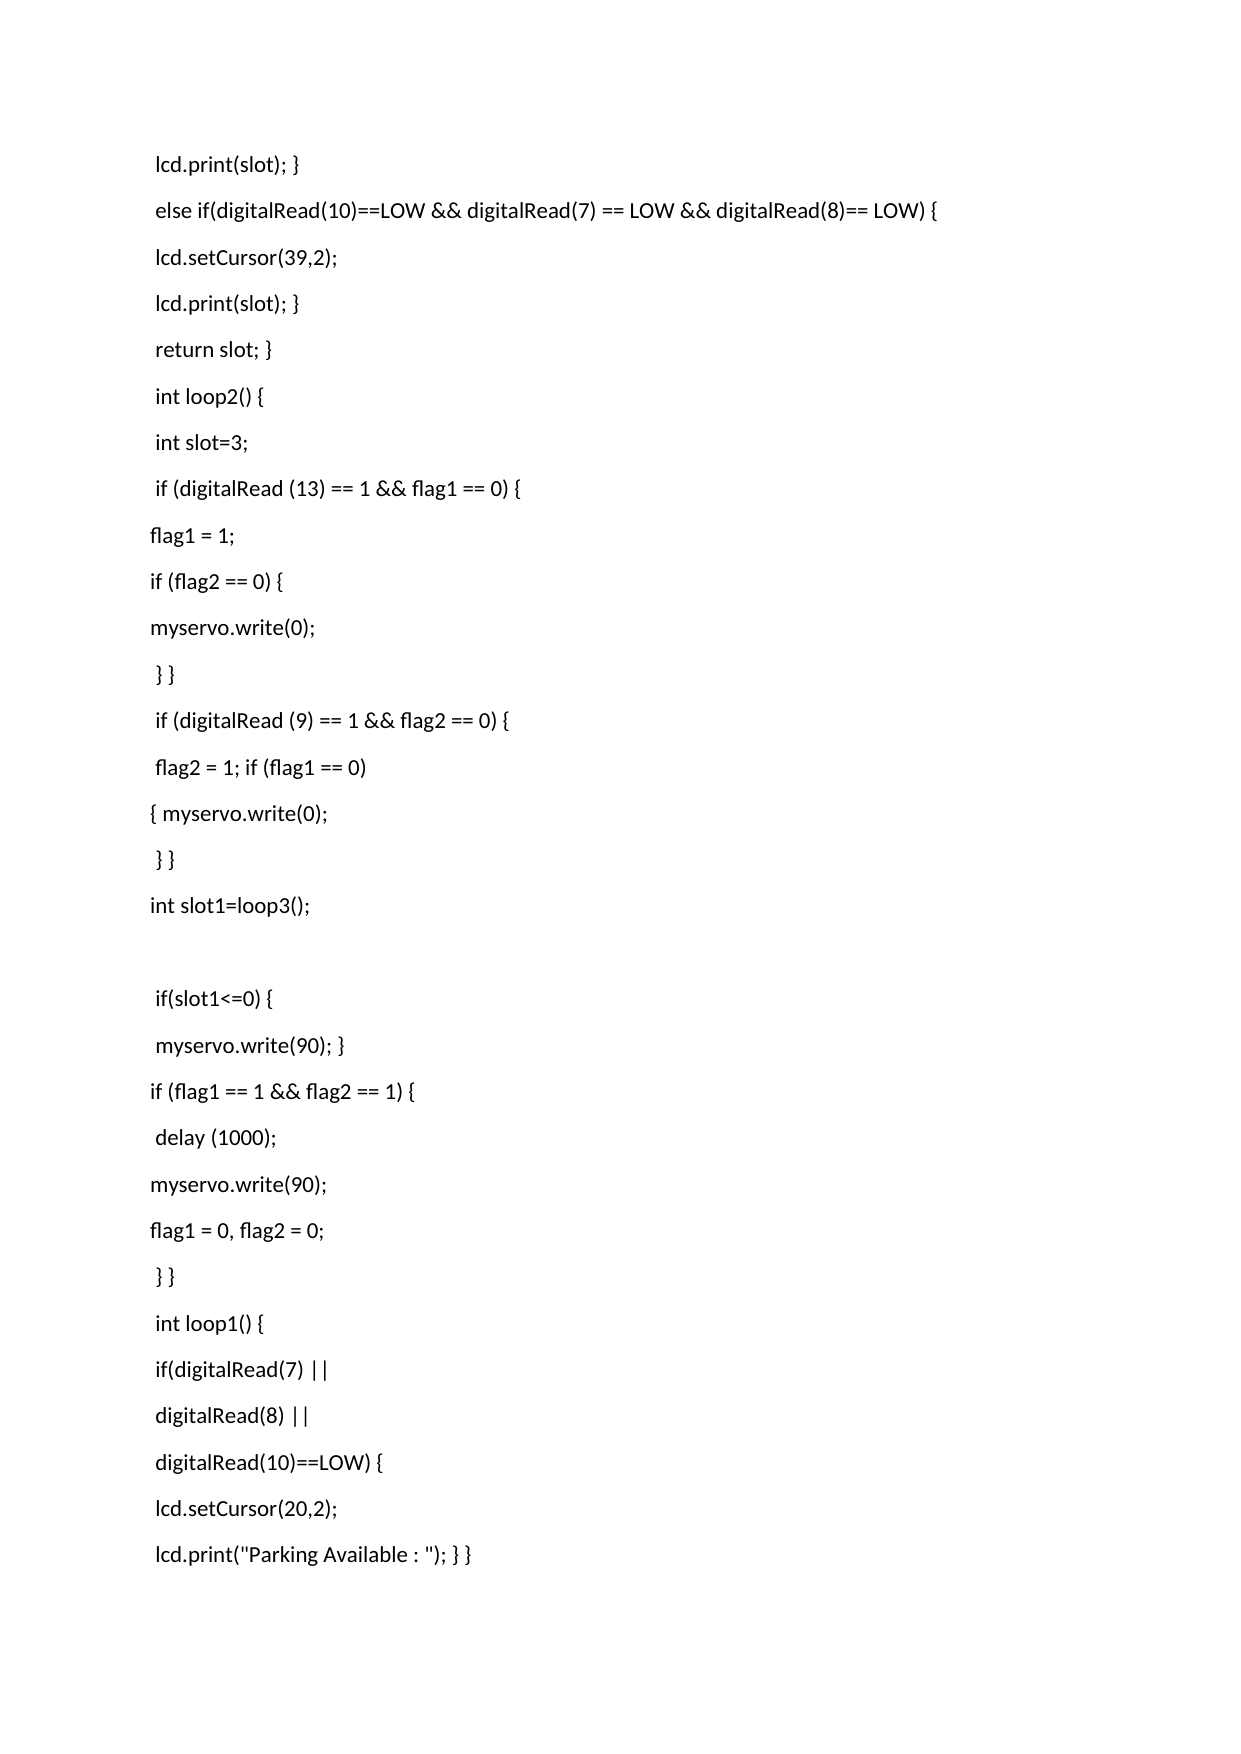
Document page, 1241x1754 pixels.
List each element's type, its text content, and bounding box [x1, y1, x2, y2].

text lcd.setCursor(20,2); [150, 1494, 1090, 1522]
text delay (1000); [150, 1123, 1090, 1151]
text int slot1=loop3(); [150, 892, 1090, 920]
text } } [150, 660, 1090, 688]
text flag2 = 1; if (flag1 == 0) [150, 753, 1090, 781]
text if (digitalRead (13) == 1 && flag1 == 0) { [150, 474, 1090, 502]
text digitalRead(8) || [150, 1402, 1090, 1429]
text digitalRead(10)==LOW) { [150, 1448, 1090, 1476]
text if(slot1<=0) { [150, 984, 1090, 1012]
text lcd.print(slot); } [150, 289, 1090, 317]
text if(digitalRead(7) || [150, 1355, 1090, 1383]
text flag1 = 0, flag2 = 0; [150, 1216, 1090, 1244]
text { myservo.write(0); [150, 799, 1090, 827]
text if (flag1 == 1 && flag2 == 1) { [150, 1077, 1090, 1105]
text } } [150, 845, 1090, 873]
text myservo.write(90); [150, 1170, 1090, 1198]
text lcd.setCursor(39,2); [150, 243, 1090, 271]
text if (flag2 == 0) { [150, 567, 1090, 595]
text int slot=3; [150, 428, 1090, 456]
text myservo.write(90); } [150, 1031, 1090, 1059]
text return slot; } [150, 335, 1090, 363]
text else if(digitalRead(10)==LOW && digitalRead(7) == LOW && digitalRead(8)== LOW) { [150, 196, 1090, 224]
text lcd.print("Parking Available : "); } } [150, 1541, 1090, 1569]
text myservo.write(0); [150, 613, 1090, 642]
text } } [150, 1262, 1090, 1291]
text flag1 = 1; [150, 521, 1090, 549]
text if (digitalRead (9) == 1 && flag2 == 0) { [150, 706, 1090, 734]
text int loop1() { [150, 1309, 1090, 1337]
text lcd.print(slot); } [150, 150, 1090, 178]
text int loop2() { [150, 382, 1090, 410]
